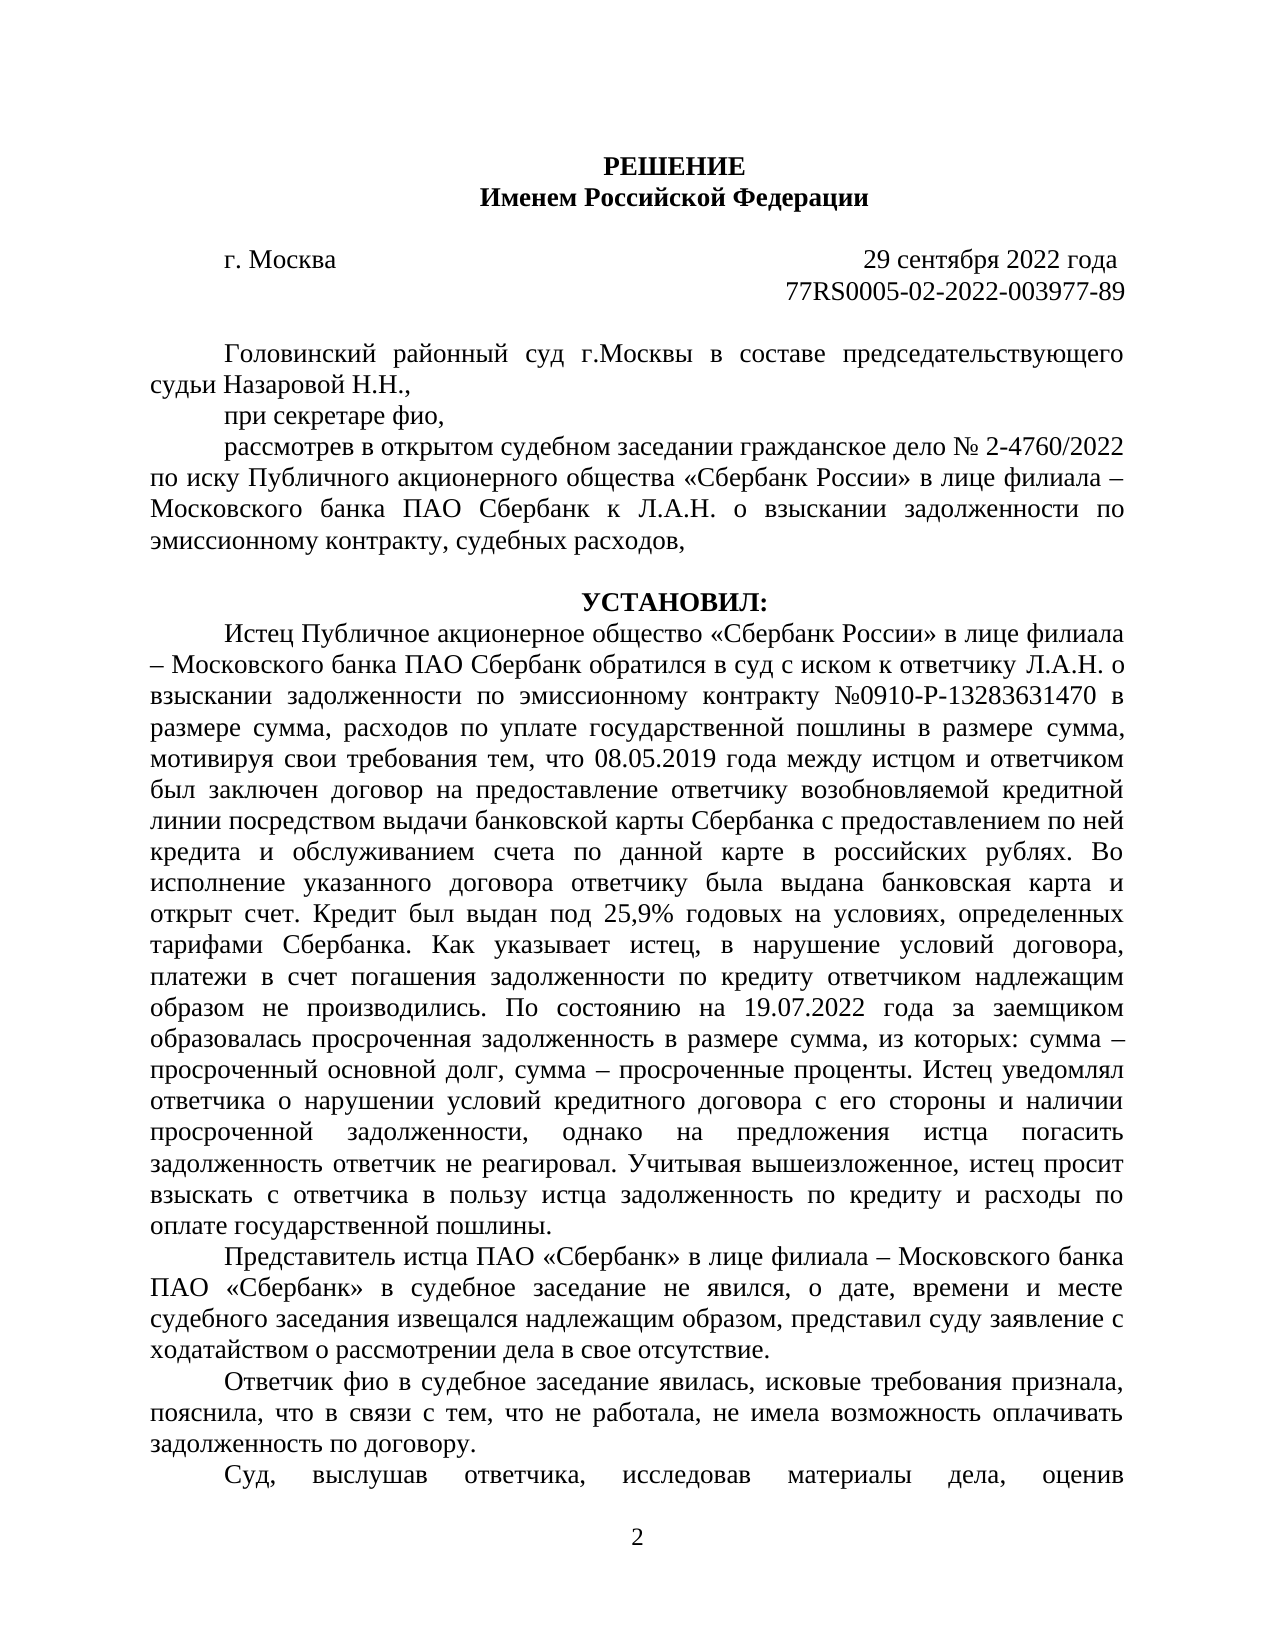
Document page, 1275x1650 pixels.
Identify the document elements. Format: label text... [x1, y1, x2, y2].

text 77RS0005-02-2022-003977-89 [150, 274, 1125, 306]
text РЕШЕНИЕ [150, 150, 1125, 181]
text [150, 1458, 1125, 1489]
text рассмотрев в открытом судебном заседании гражданское дело № 2-4760/2022 по иску Публичного акционерного общества «Сбербанк России» в лице филиала – Московского банка ПАО Сбербанк к Л.А.Н. о взыскании задолженности по эмиссионному контракту, судебных расходов, [150, 430, 1125, 555]
text г. Москва 29 сентября 2022 года [150, 243, 1125, 274]
text УСТАНОВИЛ: [150, 586, 1125, 617]
text при секретаре фио, [150, 399, 1125, 430]
text Ответчик фио в судебное заседание явилась, исковые требования признала, пояснила, что в связи с тем, что не работала, не имела возможность оплачивать задолженность по договору. [150, 1365, 1125, 1458]
text Именем Российской Федерации [150, 181, 1125, 212]
text Истец Публичное акционерное общество «Сбербанк России» в лице филиала – Московского банка ПАО Сбербанк обратился в суд с иском к ответчику Л.А.Н. о взыскании задолженности по эмиссионному контракту №0910-Р-13283631470 в размере сумма, расходов по уплате государственной пошлины в размере сумма, мотивируя свои требования тем, что 08.05.2019 года между истцом и ответчиком был заключен договор на предоставление ответчику возобновляемой кредитной линии посредством выдачи банковской карты Сбербанка с предоставлением по ней кредита и обслуживанием счета по данной карте в российских рублях. Во исполнение указанного договора ответчику была выдана банковская карта и открыт счет. Кредит был выдан под 25,9% годовых на условиях, определенных тарифами Сбербанка. Как указывает истец, в нарушение условий договора, платежи в счет погашения задолженности по кредиту ответчиком надлежащим образом не производились. По состоянию на 19.07.2022 года за заемщиком образовалась просроченная задолженность в размере сумма, из которых: сумма – просроченный основной долг, сумма – просроченные проценты. Истец уведомлял ответчика о нарушении условий кредитного договора с его стороны и наличии просроченной задолженности, однако на предложения истца погасить задолженность ответчик не реагировал. Учитывая вышеизложенное, истец просит взыскать с ответчика в пользу истца задолженность по кредиту и расходы по оплате государственной пошлины. [150, 617, 1125, 1240]
text Головинский районный суд г.Москвы в составе председательствующего судьи Назаровой Н.Н., [150, 337, 1125, 399]
text Представитель истца ПАО «Сбербанк» в лице филиала – Московского банка ПАО «Сбербанк» в судебное заседание не явился, о дате, времени и месте судебного заседания извещался надлежащим образом, представил суду заявление с ходатайством о рассмотрении дела в свое отсутствие. [150, 1240, 1125, 1365]
